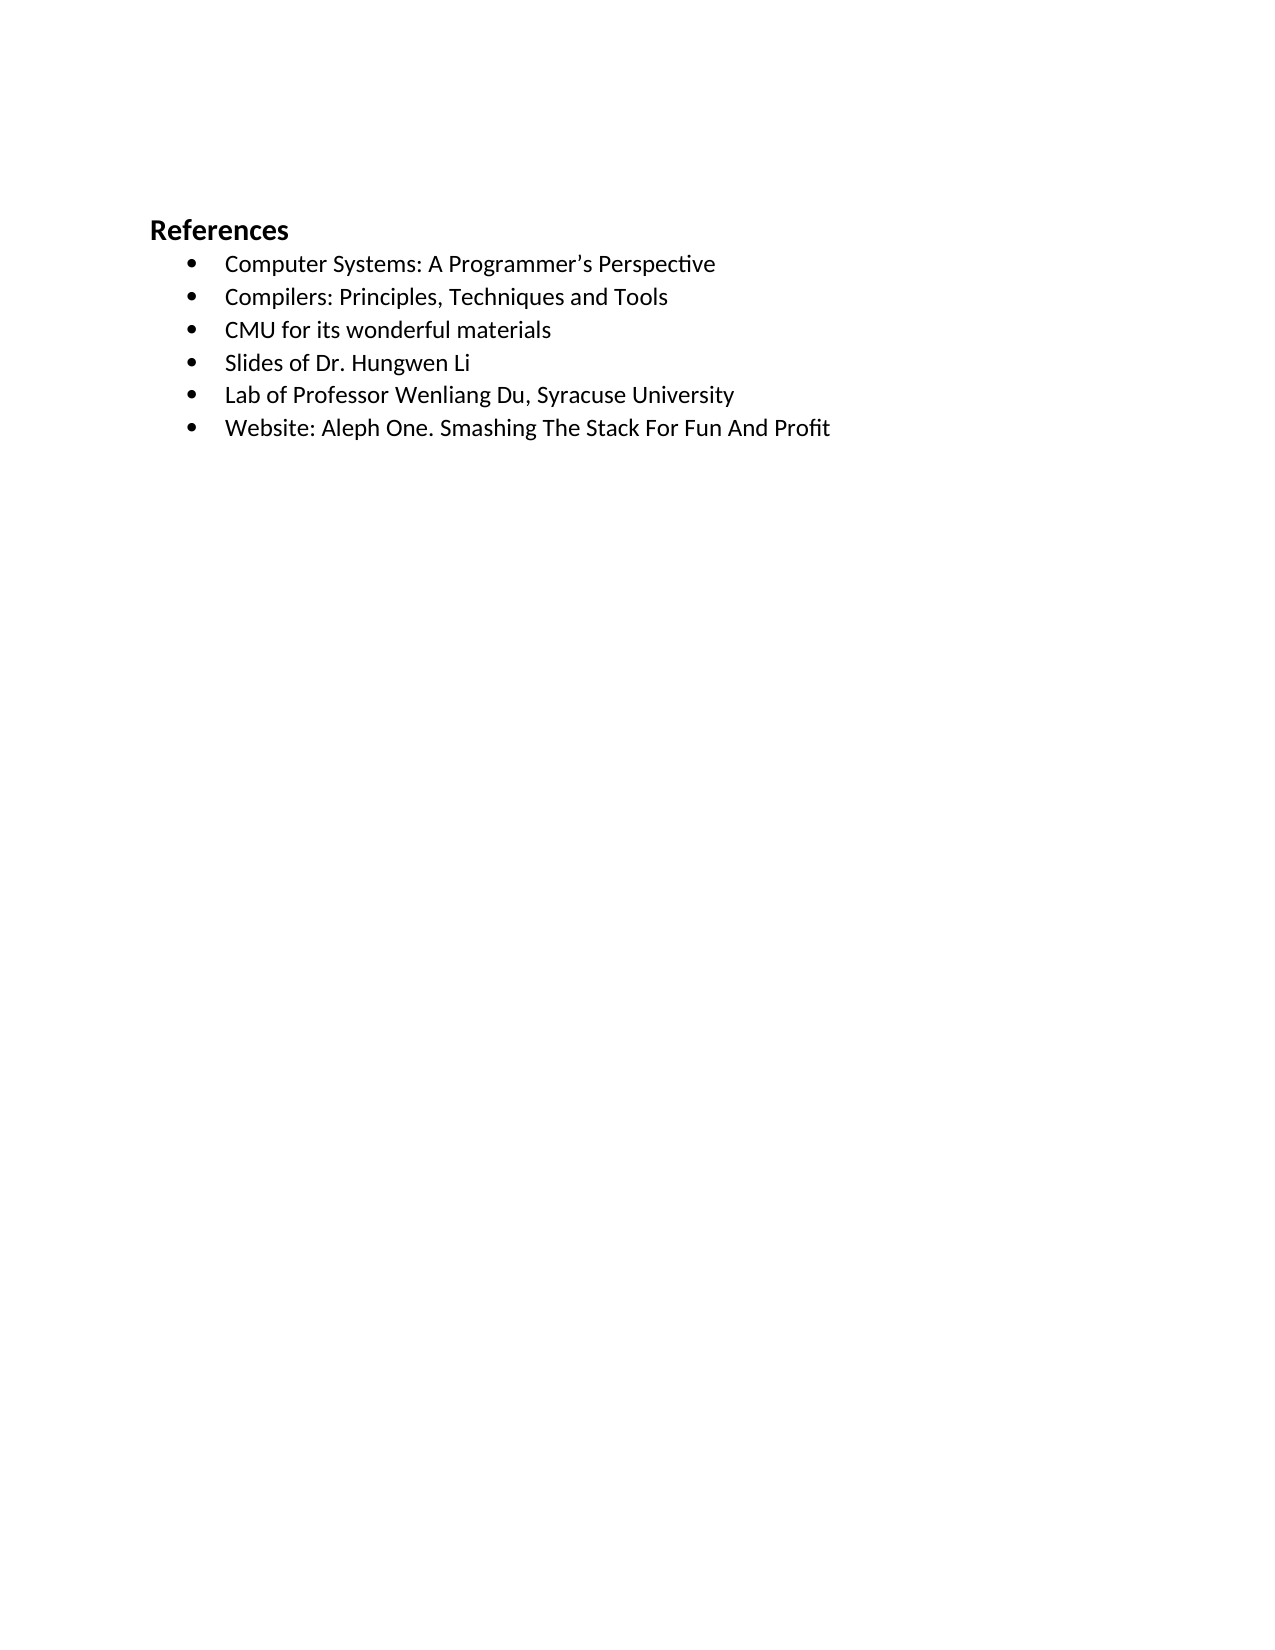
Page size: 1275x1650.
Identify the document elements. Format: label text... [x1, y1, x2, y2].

list CMU for its wonderful materials [187, 314, 1125, 344]
text References [150, 211, 1125, 248]
list Website: Aleph One. Smashing The Stack For Fun And Profit [187, 412, 1125, 443]
list Computer Systems: A Programmer’s Perspective [187, 248, 1125, 278]
list Compilers: Principles, Techniques and Tools [187, 281, 1125, 311]
list Slides of Dr. Hungwen Li [187, 347, 1125, 377]
list Lab of Professor Wenliang Du, Syracuse University [187, 379, 1125, 410]
